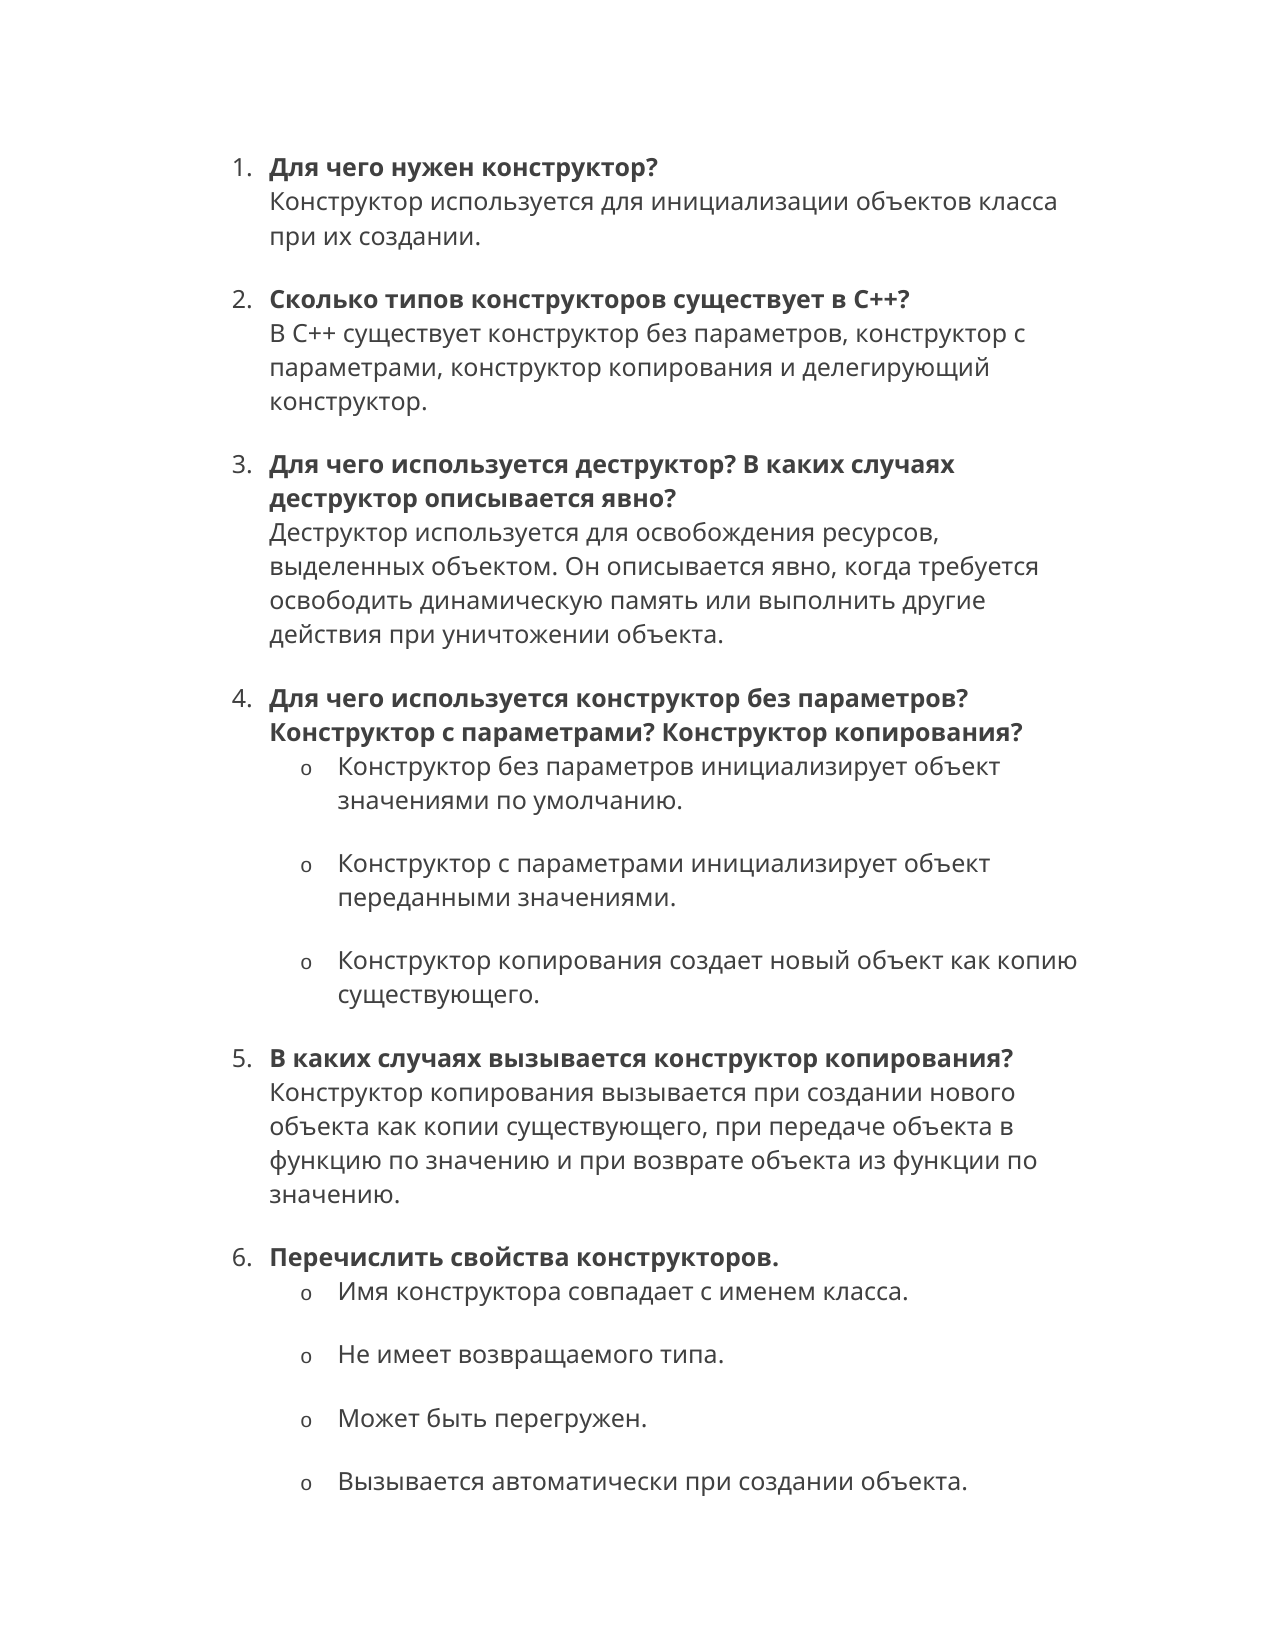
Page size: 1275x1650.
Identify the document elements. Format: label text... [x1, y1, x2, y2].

list В каких случаях вызывается конструктор копирования? Конструктор копирования вызывается при создании нового объекта как копии существующего, при передаче объекта в функцию по значению и при возврате объекта из функции по значению. [232, 1040, 1088, 1211]
list Для чего используется деструктор? В каких случаях деструктор описывается явно? Деструктор используется для освобождения ресурсов, выделенных объектом. Он описывается явно, когда требуется освободить динамическую память или выполнить другие действия при уничтожении объекта. [232, 447, 1088, 651]
list Вызывается автоматически при создании объекта. [300, 1463, 1088, 1498]
list Не имеет возвращаемого типа. [300, 1337, 1088, 1371]
list Для чего используется конструктор без параметров? Конструктор с параметрами? Конструктор копирования? [232, 680, 1088, 748]
list Перечислить свойства конструкторов. [232, 1240, 1088, 1274]
list Для чего нужен конструктор? Конструктор используется для инициализации объектов класса при их создании. [232, 150, 1088, 252]
list Конструктор с параметрами инициализирует объект переданными значениями. [300, 846, 1088, 914]
list Конструктор копирования создает новый объект как копию существующего. [300, 943, 1088, 1011]
list Сколько типов конструкторов существует в C++? В C++ существует конструктор без параметров, конструктор с параметрами, конструктор копирования и делегирующий конструктор. [232, 281, 1088, 418]
list Имя конструктора совпадает с именем класса. [300, 1274, 1088, 1308]
list Может быть перегружен. [300, 1400, 1088, 1434]
list Конструктор без параметров инициализирует объект значениями по умолчанию. [300, 748, 1088, 817]
